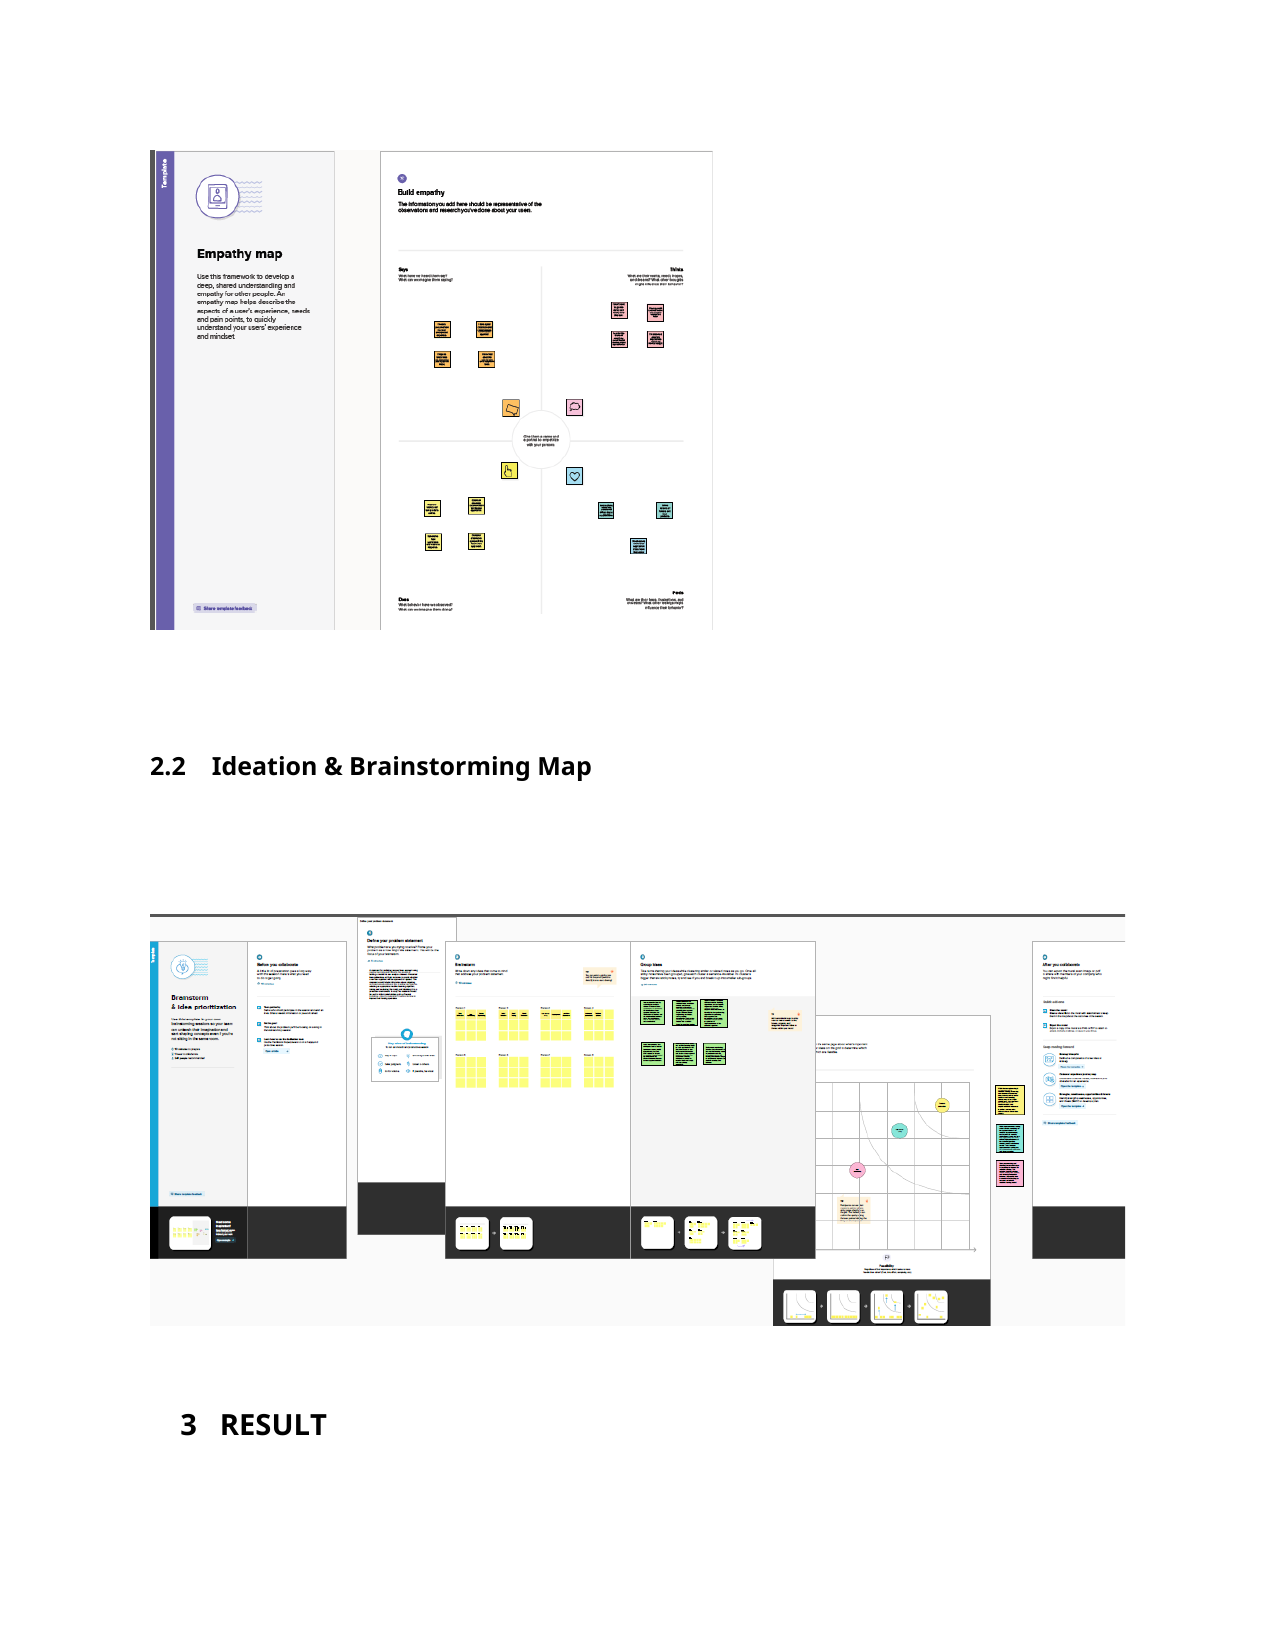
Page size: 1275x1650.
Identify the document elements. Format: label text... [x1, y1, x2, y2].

picture [150, 150, 713, 630]
text 2.2 Ideation & Brainstorming Map [150, 748, 1125, 782]
text 3 RESULT [150, 1404, 1125, 1444]
picture [150, 914, 1125, 1326]
